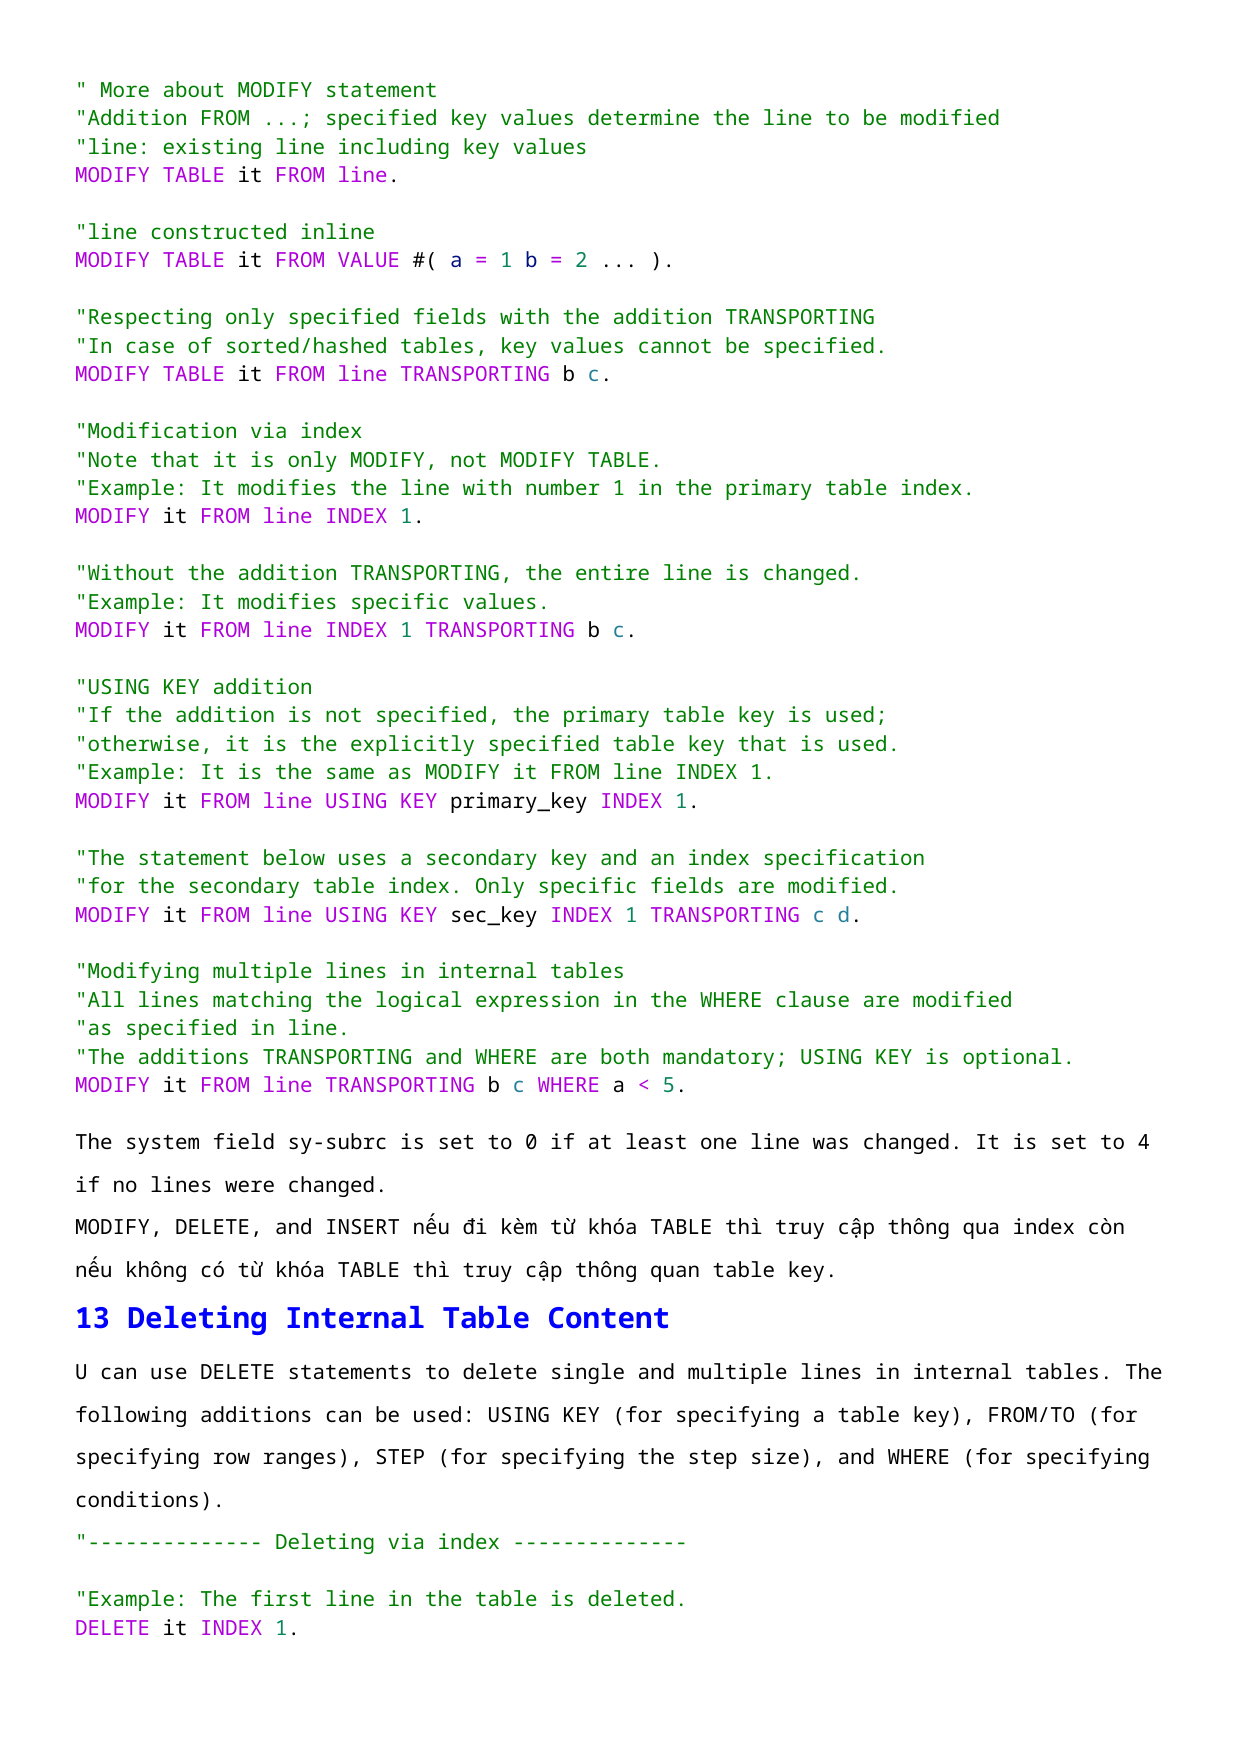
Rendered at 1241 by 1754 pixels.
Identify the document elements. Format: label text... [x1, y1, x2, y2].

text "Example: The first line in the table is deleted. [75, 1584, 1165, 1613]
text MODIFY it FROM line INDEX 1 TRANSPORTING b c. [75, 615, 1165, 644]
text "Addition FROM ...; specified key values determine the line to be modified [75, 103, 1165, 132]
text MODIFY it FROM line USING KEY sec_key INDEX 1 TRANSPORTING c d. [75, 900, 1165, 928]
text "Example: It modifies the line with number 1 in the primary table index. [75, 473, 1165, 502]
text The system field sy-subrc is set to 0 if at least one line was changed. It is set to 4 if no lines were changed. [75, 1127, 1165, 1198]
text "Note that it is only MODIFY, not MODIFY TABLE. [75, 445, 1165, 473]
text " More about MODIFY statement [75, 75, 1165, 103]
text MODIFY it FROM line INDEX 1. [75, 502, 1165, 530]
text "Example: It is the same as MODIFY it FROM line INDEX 1. [75, 757, 1165, 786]
text "The additions TRANSPORTING and WHERE are both mandatory; USING KEY is optional. [75, 1042, 1165, 1070]
text "Respecting only specified fields with the addition TRANSPORTING [75, 302, 1165, 331]
text MODIFY it FROM line USING KEY primary_key INDEX 1. [75, 786, 1165, 814]
text "-------------- Deleting via index -------------- [75, 1527, 1165, 1556]
text "Without the addition TRANSPORTING, the entire line is changed. [75, 558, 1165, 587]
text "otherwise, it is the explicitly specified table key that is used. [75, 729, 1165, 757]
text "If the addition is not specified, the primary table key is used; [75, 701, 1165, 729]
text "as specified in line. [75, 1013, 1165, 1042]
text "for the secondary table index. Only specific fields are modified. [75, 871, 1165, 900]
text "Modification via index [75, 416, 1165, 445]
text "Modifying multiple lines in internal tables [75, 957, 1165, 985]
text DELETE it INDEX 1. [75, 1613, 1165, 1641]
text MODIFY TABLE it FROM line. [75, 160, 1165, 189]
text 13 Deleting Internal Table Content [75, 1298, 1165, 1337]
text "In case of sorted/hashed tables, key values cannot be specified. [75, 331, 1165, 359]
text MODIFY it FROM line TRANSPORTING b c WHERE a < 5. [75, 1070, 1165, 1099]
text "Example: It modifies specific values. [75, 587, 1165, 615]
text "USING KEY addition [75, 672, 1165, 701]
text U can use DELETE statements to delete single and multiple lines in internal tables. The following additions can be used: USING KEY (for specifying a table key), FROM/TO (for specifying row ranges), STEP (for specifying the step size), and WHERE (for specifying conditions). [75, 1357, 1165, 1513]
text MODIFY TABLE it FROM line TRANSPORTING b c. [75, 359, 1165, 388]
text "line: existing line including key values [75, 132, 1165, 160]
text "line constructed inline [75, 217, 1165, 246]
text MODIFY TABLE it FROM VALUE #( a = 1 b = 2 ... ). [75, 246, 1165, 274]
text "All lines matching the logical expression in the WHERE clause are modified [75, 985, 1165, 1013]
text "The statement below uses a secondary key and an index specification [75, 843, 1165, 871]
text MODIFY, DELETE, and INSERT nếu đi kèm từ khóa TABLE thì truy cập thông qua index còn nếu không có từ khóa TABLE thì truy cập thông quan table key. [75, 1212, 1165, 1283]
